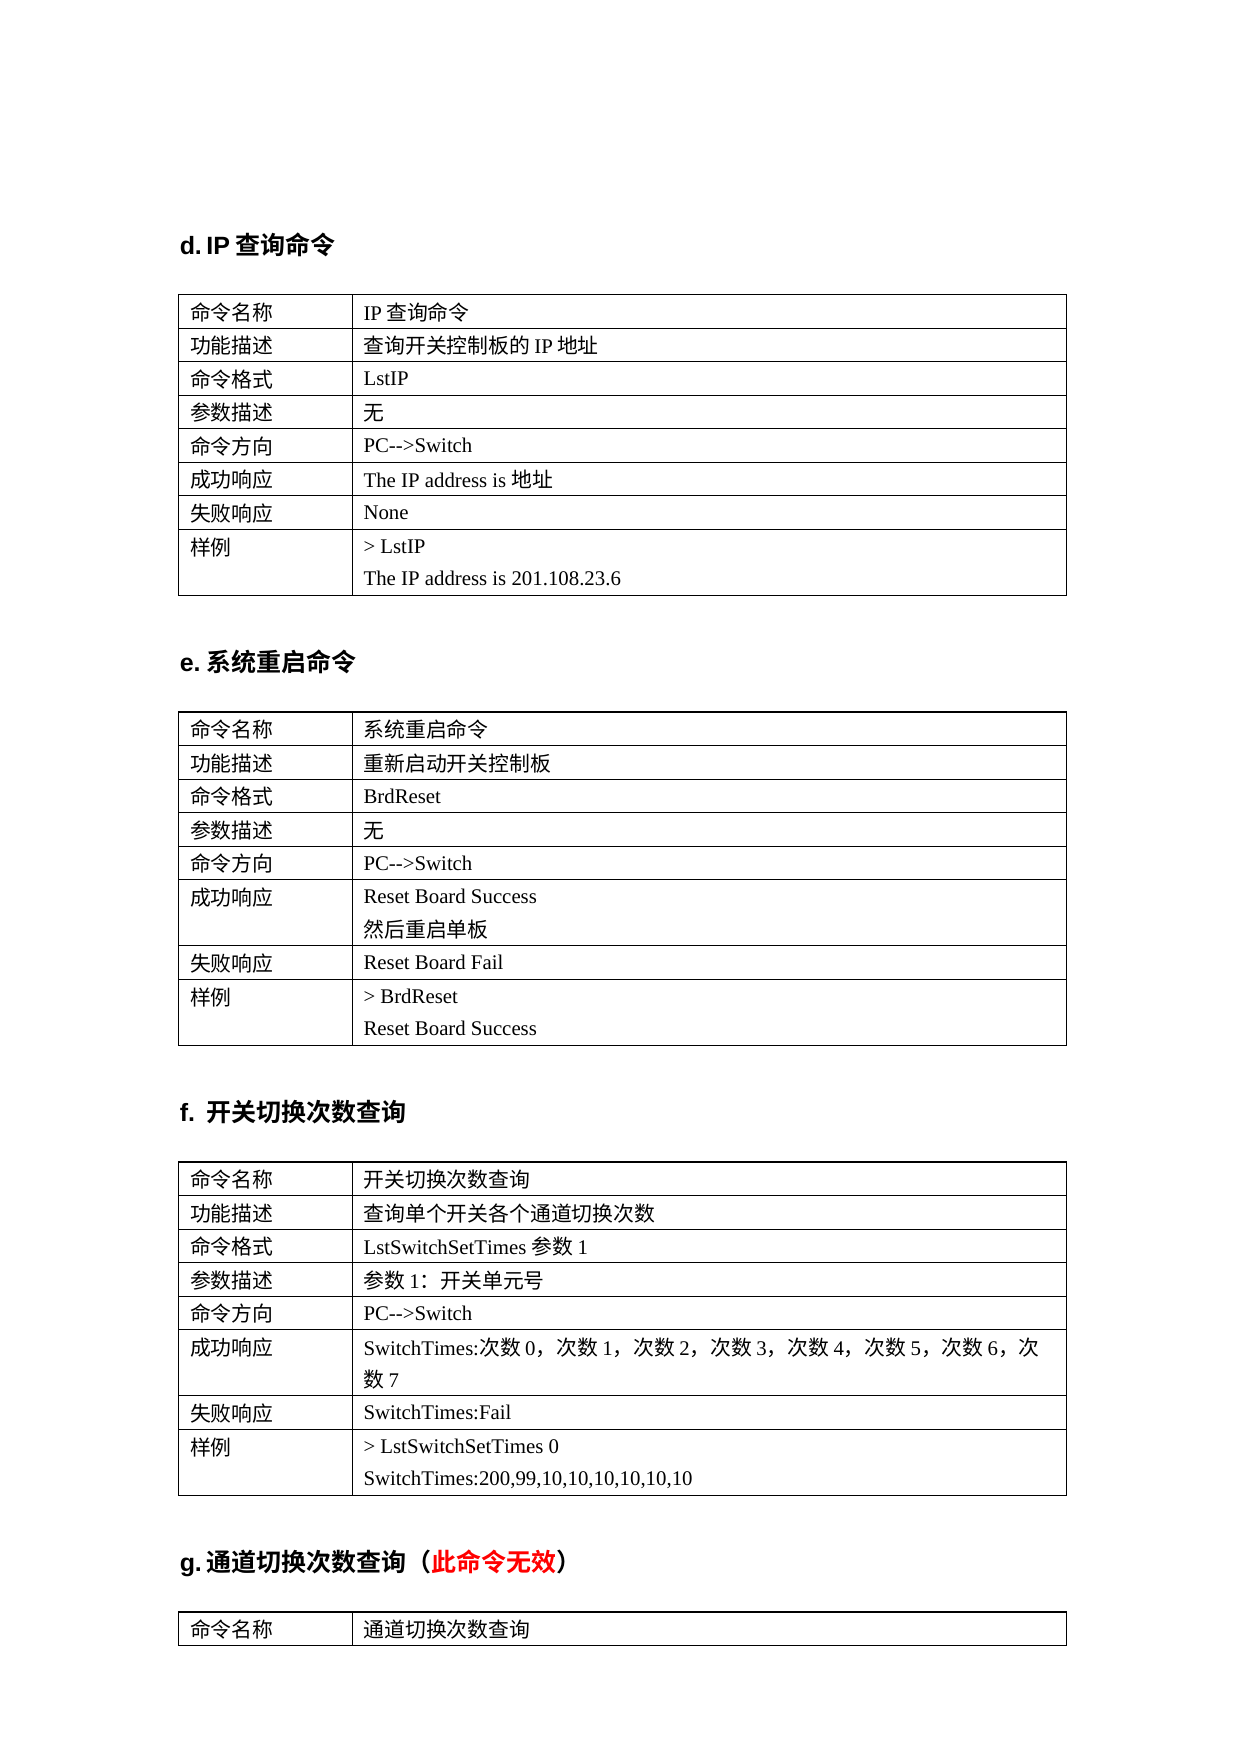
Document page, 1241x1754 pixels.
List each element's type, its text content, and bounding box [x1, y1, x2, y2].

table_cell SwitchTimes:Fail [353, 1396, 1066, 1429]
table_cell Reset Board Fail [353, 946, 1066, 979]
table_cell 命令格式 [179, 1230, 352, 1262]
list 通道切换次数查询（此命令无效） [178, 1528, 1134, 1593]
table_header 通道切换次数查询 [353, 1613, 1066, 1645]
table_cell > LstIP The IP address is 201.108.23.6 [353, 530, 1066, 595]
table_cell 失败响应 [179, 1396, 352, 1429]
table_header 命令名称 [179, 1163, 352, 1195]
list 开关切换次数查询 [178, 1078, 1134, 1143]
table_cell None [353, 496, 1066, 529]
table_cell > BrdReset Reset Board Success [353, 980, 1066, 1045]
table_cell SwitchTimes:次数0，次数1，次数2，次数3，次数4，次数5，次数6，次数7 [353, 1330, 1066, 1395]
table_cell 失败响应 [179, 946, 352, 979]
table_cell 命令方向 [179, 847, 352, 879]
table_cell BrdReset [353, 780, 1066, 812]
table_cell 参数描述 [179, 396, 352, 428]
table_cell 查询开关控制板的IP地址 [353, 329, 1066, 361]
table_header 命令名称 [179, 1613, 352, 1645]
table_cell 失败响应 [179, 496, 352, 529]
table_header 开关切换次数查询 [353, 1163, 1066, 1195]
table_cell 参数1：开关单元号 [353, 1263, 1066, 1296]
table_cell 成功响应 [179, 1330, 352, 1395]
table_cell 功能描述 [179, 1196, 352, 1228]
table_cell 命令方向 [179, 1297, 352, 1329]
table_header 命令名称 [179, 713, 352, 745]
table_cell 功能描述 [179, 746, 352, 778]
table_cell > LstSwitchSetTimes 0 SwitchTimes:200,99,10,10,10,10,10,10 [353, 1430, 1066, 1495]
table_cell Reset Board Success 然后重启单板 [353, 880, 1066, 945]
table_cell 参数描述 [179, 1263, 352, 1296]
table_cell 命令方向 [179, 429, 352, 462]
table_cell 重新启动开关控制板 [353, 746, 1066, 778]
table_cell PC-->Switch [353, 1297, 1066, 1329]
table_cell 样例 [179, 530, 352, 595]
table_cell 无 [353, 396, 1066, 428]
table_cell 查询单个开关各个通道切换次数 [353, 1196, 1066, 1228]
table_cell 命令格式 [179, 362, 352, 394]
table_cell 样例 [179, 1430, 352, 1495]
table_header 命令名称 [179, 295, 352, 327]
table_header IP查询命令 [353, 295, 1066, 327]
table_cell PC-->Switch [353, 847, 1066, 879]
table_cell 命令格式 [179, 780, 352, 812]
table_cell 参数描述 [179, 813, 352, 846]
table_cell LstSwitchSetTimes 参数1 [353, 1230, 1066, 1262]
table_header 系统重启命令 [353, 713, 1066, 745]
table_cell 功能描述 [179, 329, 352, 361]
table_cell The IP address is 地址 [353, 463, 1066, 495]
table_cell 成功响应 [179, 880, 352, 945]
table_cell LstIP [353, 362, 1066, 394]
table_cell 样例 [179, 980, 352, 1045]
table_cell PC-->Switch [353, 429, 1066, 462]
list IP查询命令 [178, 211, 1134, 276]
table_cell 成功响应 [179, 463, 352, 495]
list 系统重启命令 [178, 628, 1134, 693]
table_cell 无 [353, 813, 1066, 846]
